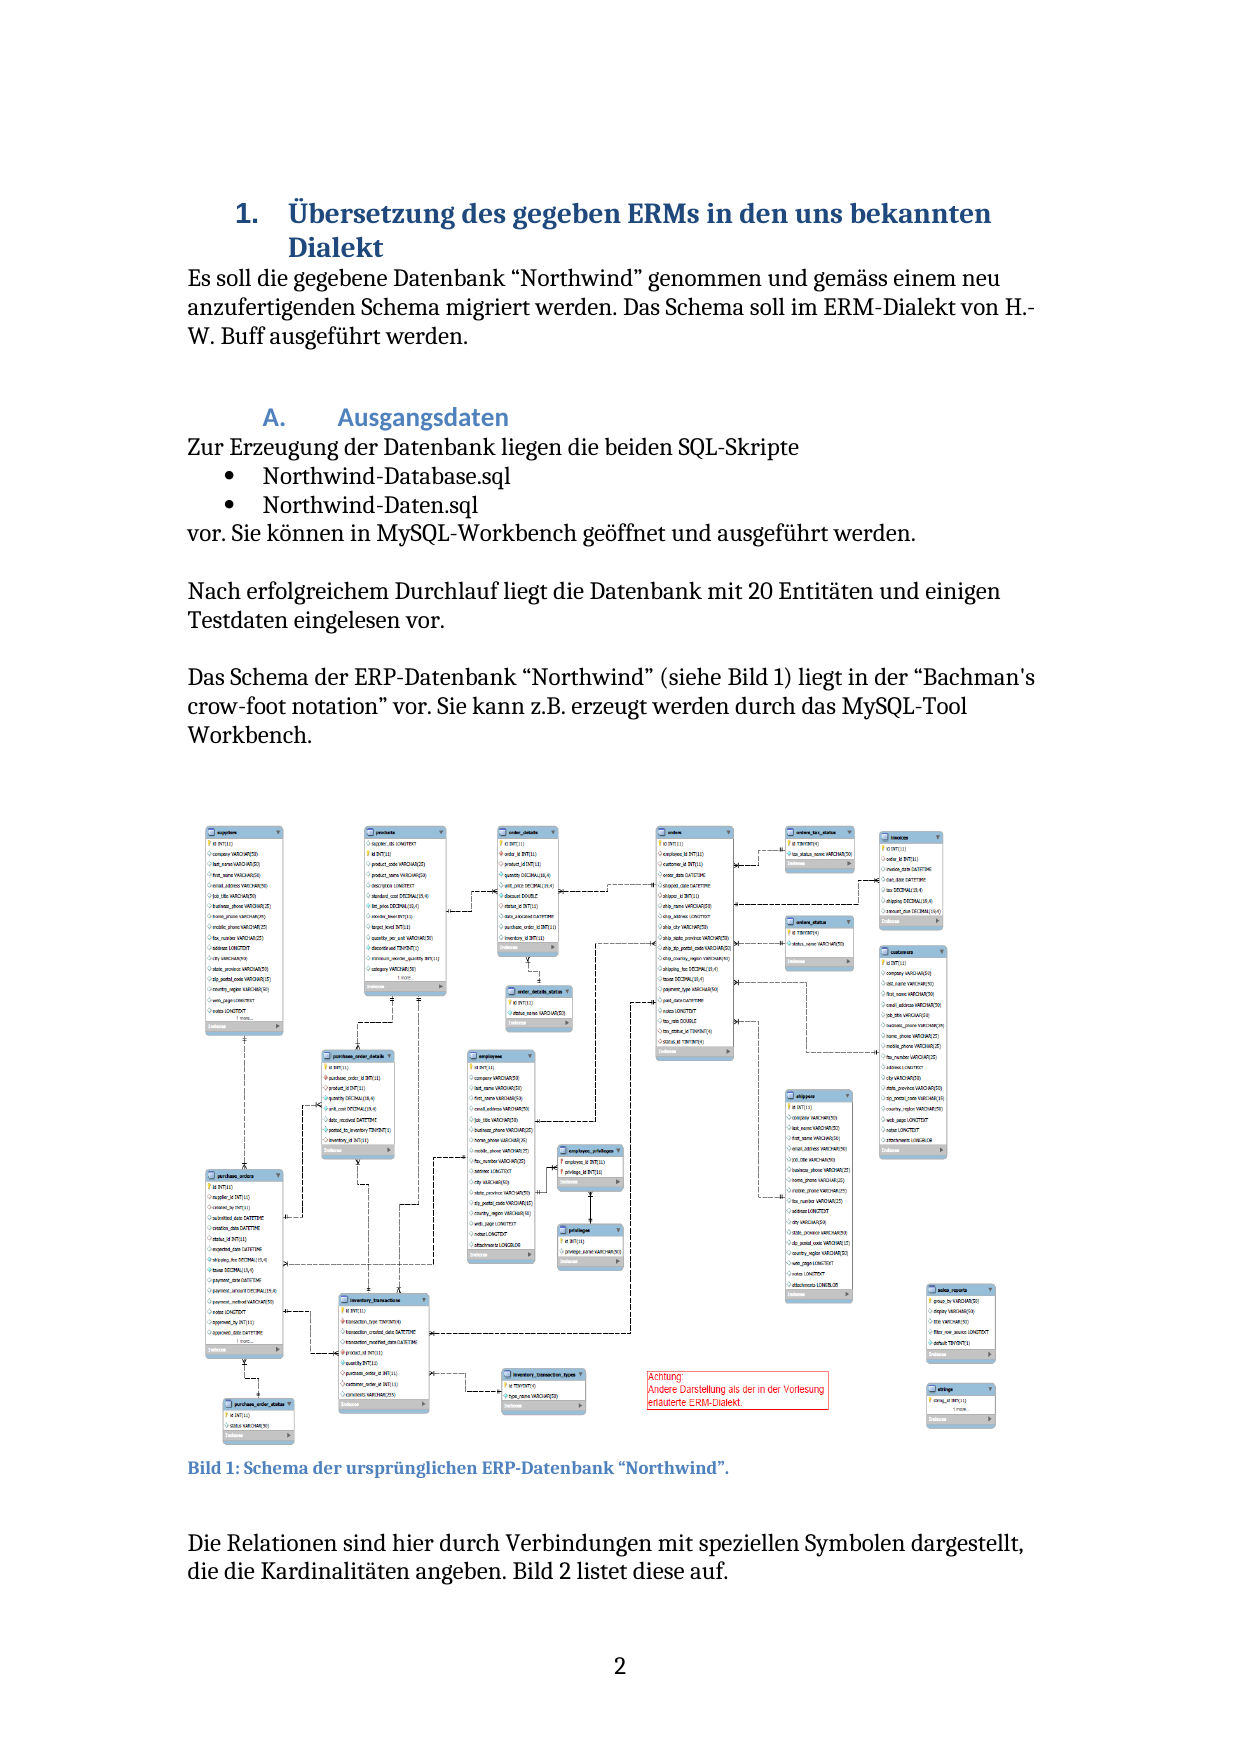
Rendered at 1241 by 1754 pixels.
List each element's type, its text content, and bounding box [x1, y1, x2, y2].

list Northwind-Daten.sql [225, 491, 1053, 519]
text Nach erfolgreichem Durchlauf liegt die Datenbank mit 20 Entitäten und einigen Testdaten eingelesen vor. [187, 577, 1053, 634]
text Zur Erzeugung der Datenbank liegen die beiden SQL-Skripte [187, 433, 1053, 462]
text Das Schema der ERP-Datenbank “Northwind” (siehe Bild 1) liegt in der “Bachman's crow-foot notation” vor. Sie kann z.B. erzeugt werden durch das MySQL-Tool Workbench. [187, 663, 1053, 749]
text Die Relationen sind hier durch Verbindungen mit speziellen Symbolen dargestellt, die die Kardinalitäten angeben. Bild 2 listet diese auf. [187, 1528, 1053, 1586]
subtitle Ausgangsdaten [262, 400, 1053, 433]
text Es soll die gegebene Datenbank “Northwind” genommen und gemäss einem neu anzufertigenden Schema migriert werden. Das Schema soll im ERM-Dialekt von H.-W. Buff ausgeführt werden. [187, 264, 1053, 351]
picture [187, 806, 1032, 1458]
text vor. Sie können in MySQL-Workbench geöffnet und ausgeführt werden. [187, 519, 1053, 548]
list Northwind-Database.sql [225, 462, 1053, 491]
subtitle Übersetzung des gegeben ERMs in den uns bekannten Dialekt [235, 196, 1053, 264]
